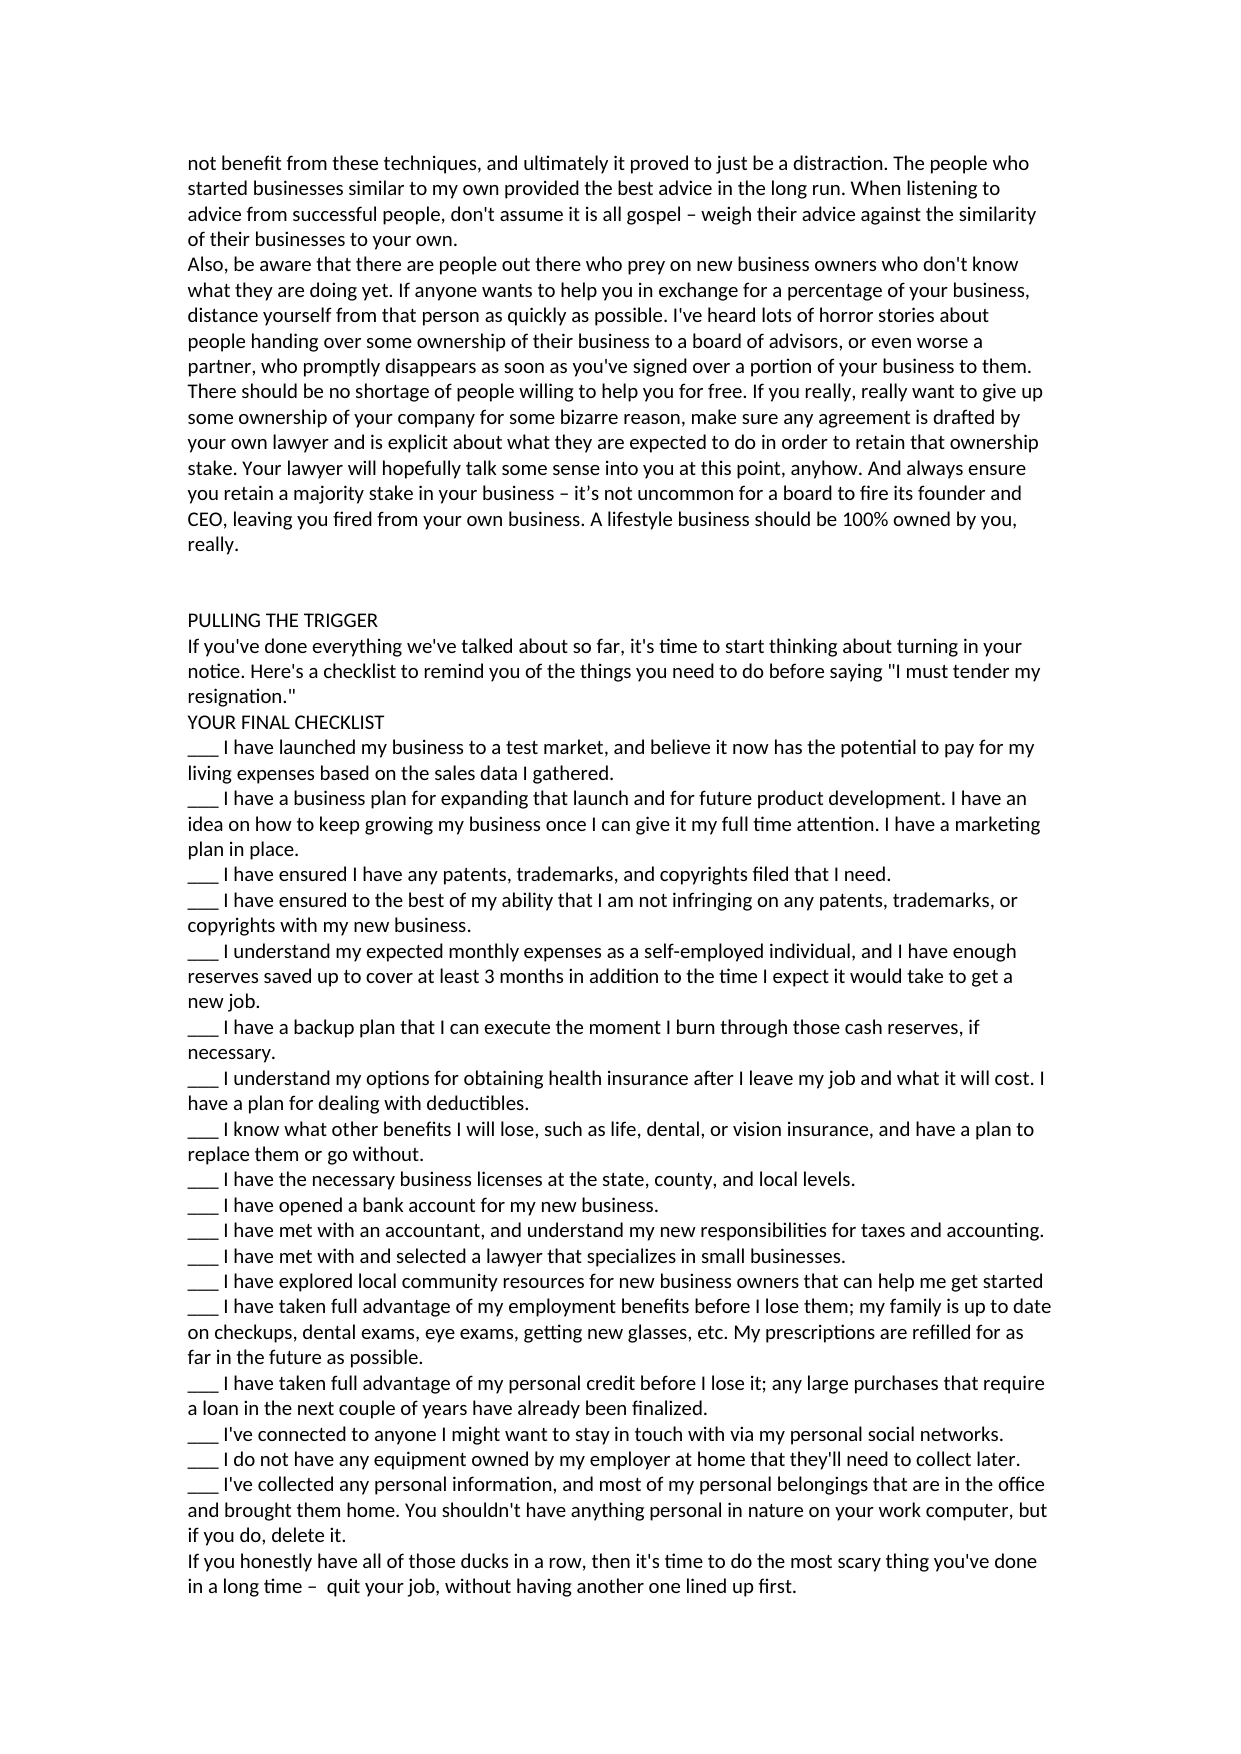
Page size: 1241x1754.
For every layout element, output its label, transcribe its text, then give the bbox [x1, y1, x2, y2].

text ___ I've connected to anyone I might want to stay in touch with via my personal social networks. [187, 1421, 1053, 1446]
text ___ I have opened a bank account for my new business. [187, 1192, 1053, 1217]
text ___ I have a business plan for expanding that launch and for future product development. I have an idea on how to keep growing my business once I can give it my full time attention. I have a marketing plan in place. [187, 785, 1053, 862]
text ___ I have a backup plan that I can execute the moment I burn through those cash reserves, if necessary. [187, 1014, 1053, 1065]
text ___ I have the necessary business licenses at the state, county, and local levels. [187, 1167, 1053, 1192]
text If you've done everything we've talked about so far, it's time to start thinking about turning in your notice. Here's a checklist to remind you of the things you need to do before saying "I must tender my resignation." [187, 633, 1053, 709]
text If you honestly have all of those ducks in a row, then it's time to do the most scary thing you've done in a long time – quit your job, without having another one lined up first. [187, 1548, 1053, 1599]
text ___ I have explored local community resources for new business owners that can help me get started [187, 1268, 1053, 1294]
text YOUR FINAL CHECKLIST [187, 709, 1053, 734]
text ___ I know what other benefits I will lose, such as life, dental, or vision insurance, and have a plan to replace them or go without. [187, 1116, 1053, 1167]
text ___ I have launched my business to a test market, and believe it now has the potential to pay for my living expenses based on the sales data I gathered. [187, 734, 1053, 785]
text ___ I have met with and selected a lawyer that specializes in small businesses. [187, 1243, 1053, 1268]
text ___ I have taken full advantage of my personal credit before I lose it; any large purchases that require a loan in the next couple of years have already been finalized. [187, 1370, 1053, 1421]
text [187, 150, 1053, 252]
text Also, be aware that there are people out there who prey on new business owners who don't know what they are doing yet. If anyone wants to help you in exchange for a percentage of your business, distance yourself from that person as quickly as possible. I've heard lots of horror stories about people handing over some ownership of their business to a board of advisors, or even worse a partner, who promptly disappears as soon as you've signed over a portion of your business to them. There should be no shortage of people willing to help you for free. If you really, really want to give up some ownership of your company for some bizarre reason, make sure any agreement is drafted by your own lawyer and is explicit about what they are expected to do in order to retain that ownership stake. Your lawyer will hopefully talk some sense into you at this point, anyhow. And always ensure you retain a majority stake in your business – it’s not uncommon for a board to fire its founder and CEO, leaving you fired from your own business. A lifestyle business should be 100% owned by you, really. [187, 252, 1053, 557]
text ___ I understand my expected monthly expenses as a self-employed individual, and I have enough reserves saved up to cover at least 3 months in addition to the time I expect it would take to get a new job. [187, 938, 1053, 1014]
text ___ I do not have any equipment owned by my employer at home that they'll need to collect later. [187, 1446, 1053, 1472]
text ___ I have ensured I have any patents, trademarks, and copyrights filed that I need. [187, 862, 1053, 887]
text PULLING THE TRIGGER [187, 607, 1053, 633]
text ___ I have taken full advantage of my employment benefits before I lose them; my family is up to date on checkups, dental exams, eye exams, getting new glasses, etc. My prescriptions are refilled for as far in the future as possible. [187, 1294, 1053, 1370]
text ___ I've collected any personal information, and most of my personal belongings that are in the office and brought them home. You shouldn't have anything personal in nature on your work computer, but if you do, delete it. [187, 1472, 1053, 1548]
text ___ I have ensured to the best of my ability that I am not infringing on any patents, trademarks, or copyrights with my new business. [187, 887, 1053, 938]
text ___ I have met with an accountant, and understand my new responsibilities for taxes and accounting. [187, 1217, 1053, 1243]
text ___ I understand my options for obtaining health insurance after I leave my job and what it will cost. I have a plan for dealing with deductibles. [187, 1065, 1053, 1116]
